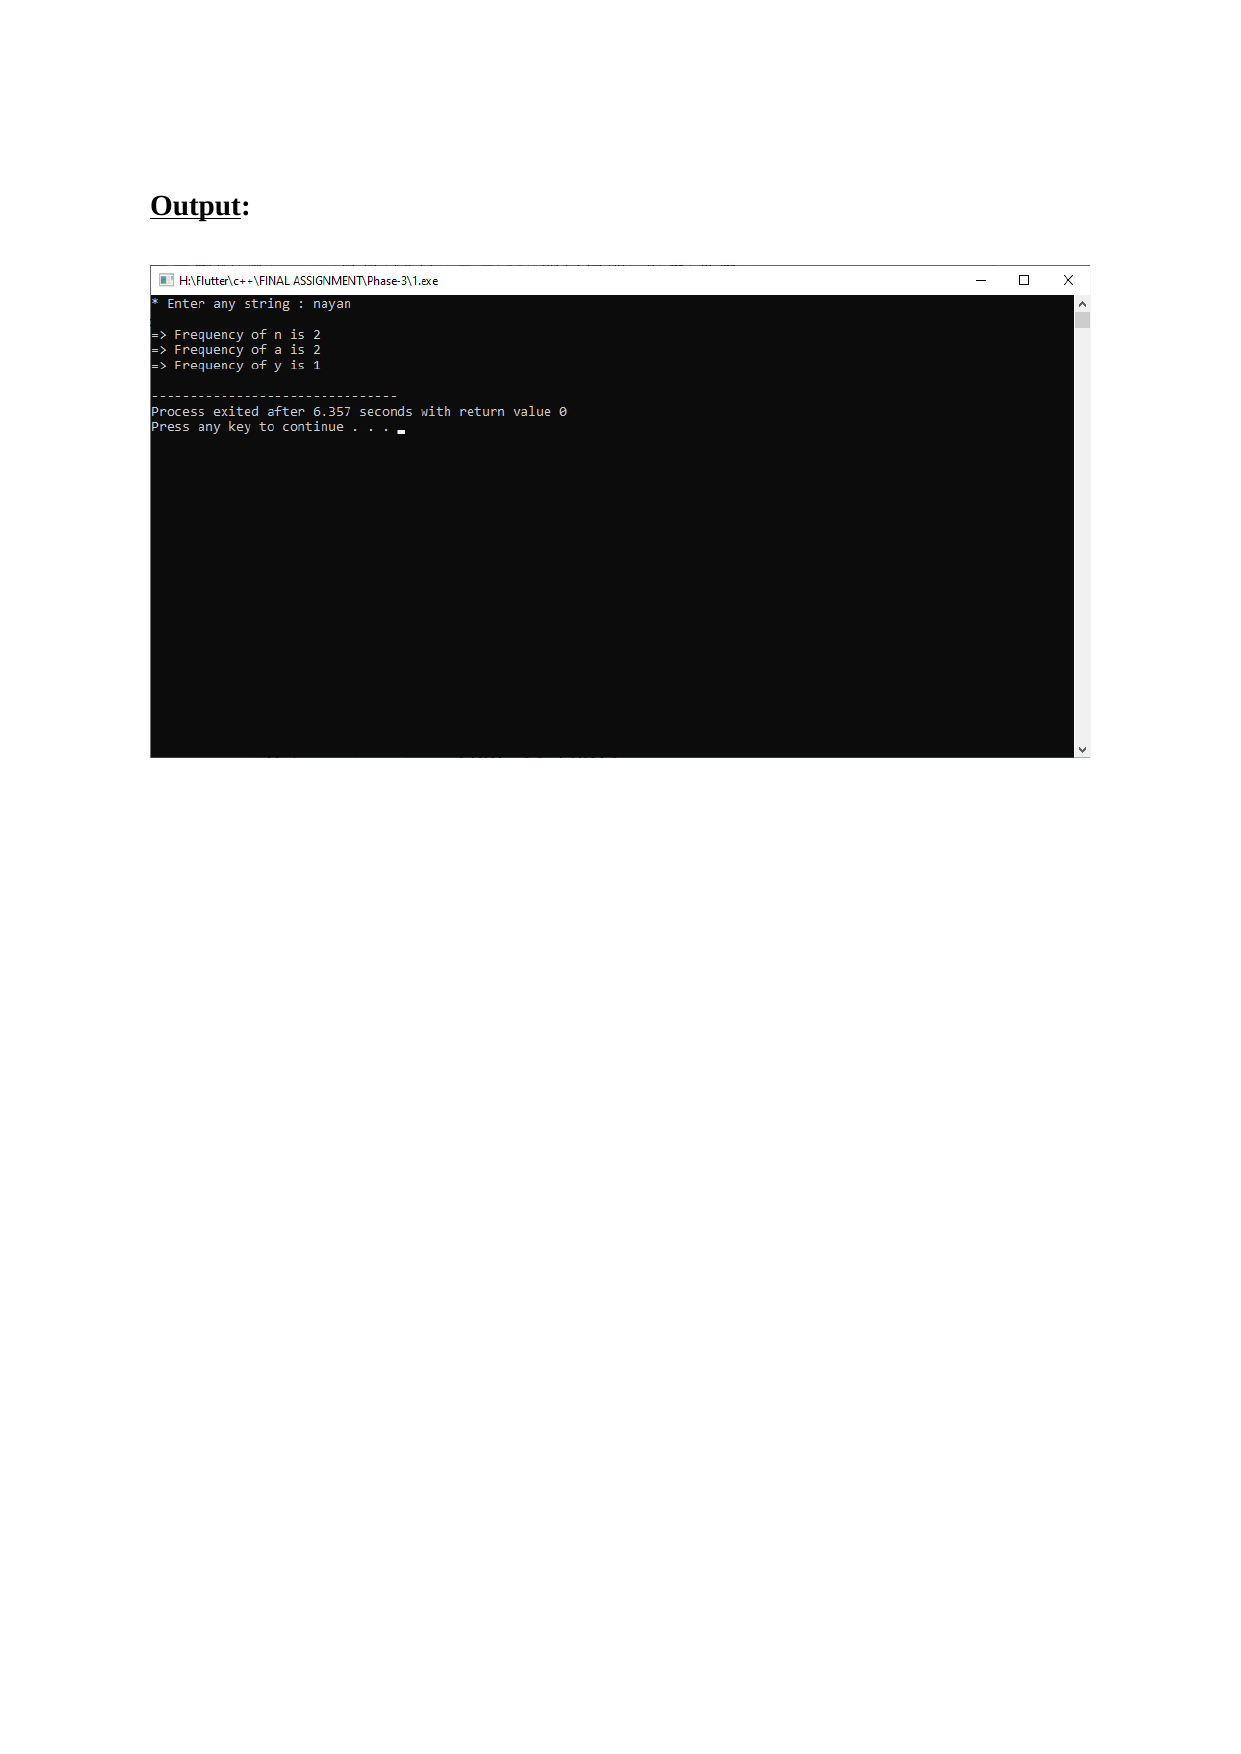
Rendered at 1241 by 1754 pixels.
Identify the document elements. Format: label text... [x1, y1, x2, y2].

picture [150, 265, 1091, 758]
text Output: [150, 188, 1090, 222]
